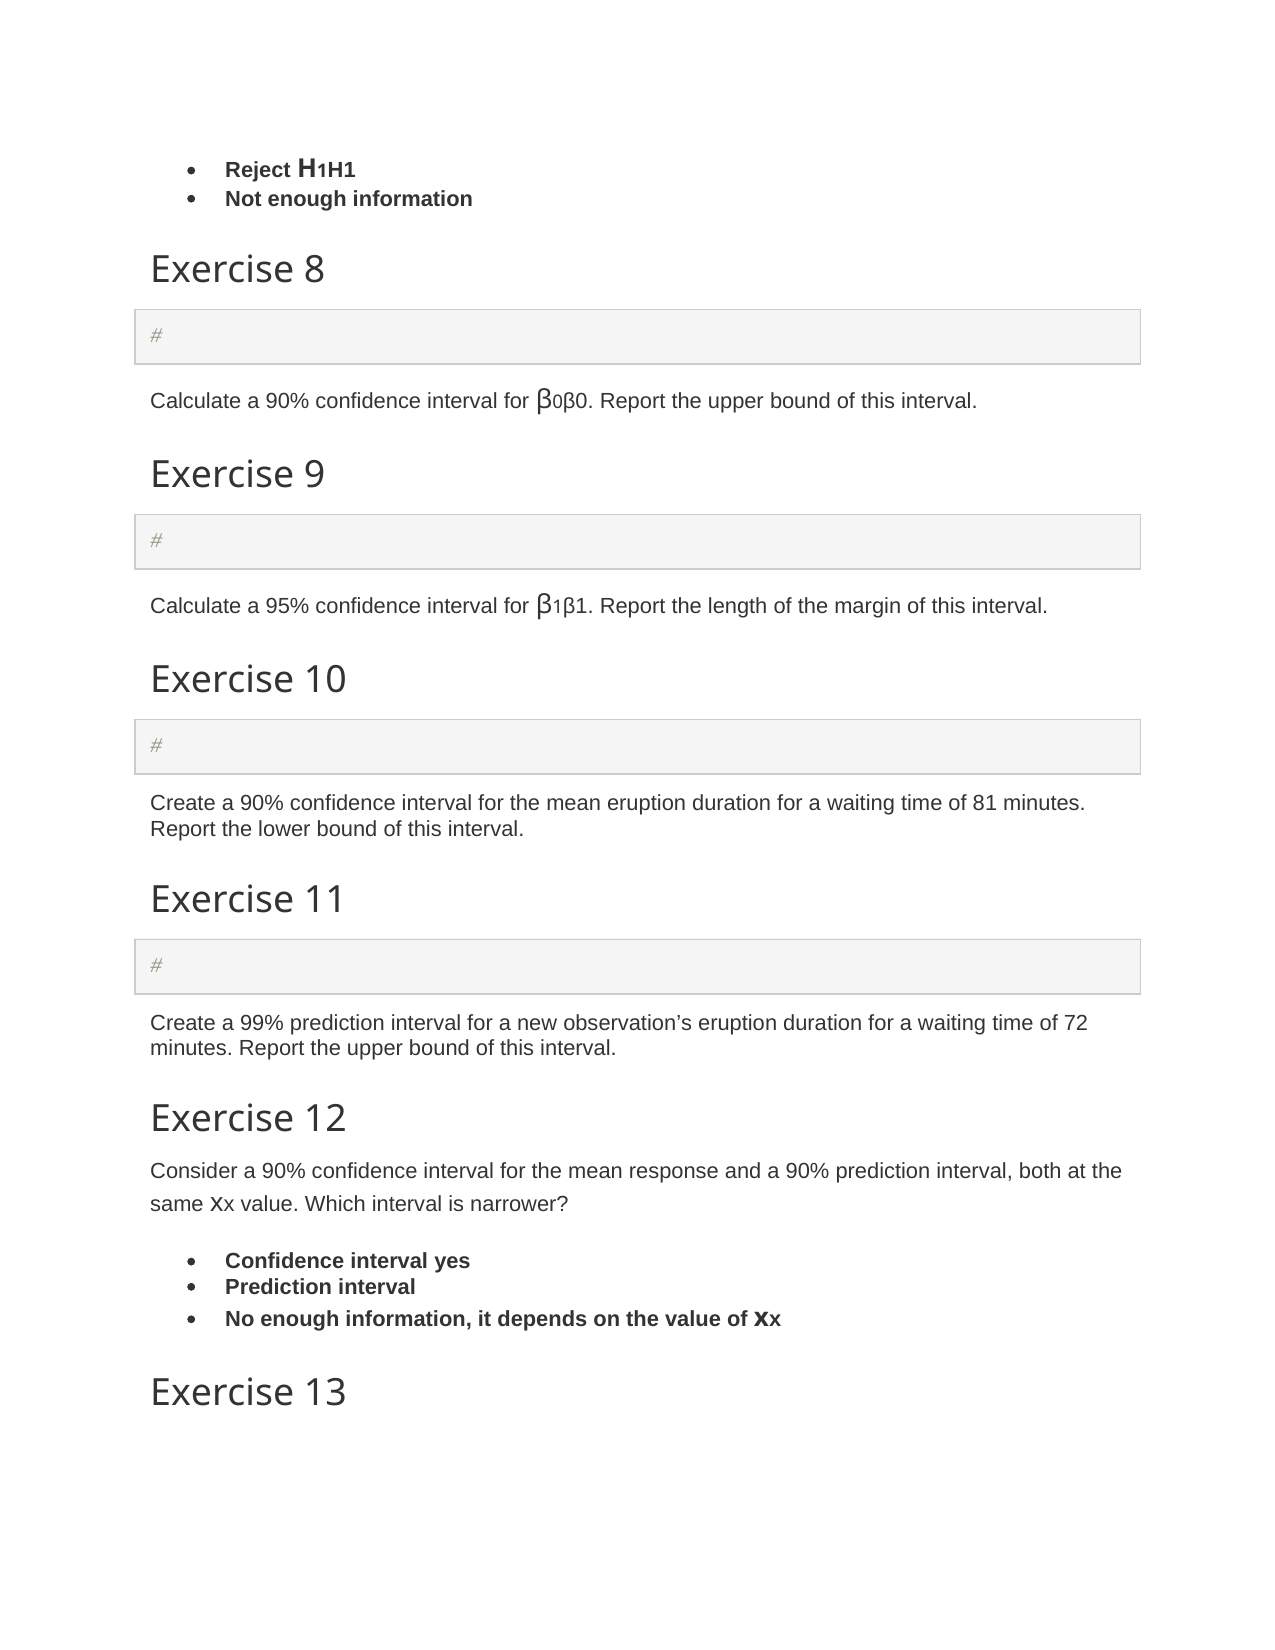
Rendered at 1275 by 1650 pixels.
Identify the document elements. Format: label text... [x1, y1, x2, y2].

list Prediction interval [187, 1273, 1125, 1299]
text Consider a 90% confidence interval for the mean response and a 90% prediction interval, both at the same xx value. Which interval is narrower? [150, 1158, 1125, 1219]
text Calculate a 90% confidence interval for β0β0. Report the upper bound of this interval. [150, 380, 1125, 416]
subtitle Exercise 8 [150, 242, 1125, 293]
list Reject H1H1 [187, 150, 1125, 186]
list Confidence interval yes [187, 1248, 1125, 1273]
subtitle Exercise 10 [150, 652, 1125, 703]
list No enough information, it depends on the value of xx [187, 1299, 1125, 1334]
subtitle Exercise 12 [150, 1092, 1125, 1143]
subtitle Exercise 9 [150, 447, 1125, 498]
text Create a 99% prediction interval for a new observation’s eruption duration for a waiting time of 72 minutes. Report the upper bound of this interval. [150, 1010, 1125, 1061]
subtitle Exercise 11 [150, 872, 1125, 923]
text # [136, 310, 1140, 363]
text Create a 90% confidence interval for the mean eruption duration for a waiting time of 81 minutes. Report the lower bound of this interval. [150, 790, 1125, 841]
subtitle Exercise 13 [150, 1366, 1125, 1417]
text # [136, 720, 1140, 773]
text Calculate a 95% confidence interval for β1β1. Report the length of the margin of this interval. [150, 585, 1125, 621]
text # [136, 940, 1140, 993]
text # [136, 515, 1140, 568]
list Not enough information [187, 186, 1125, 211]
